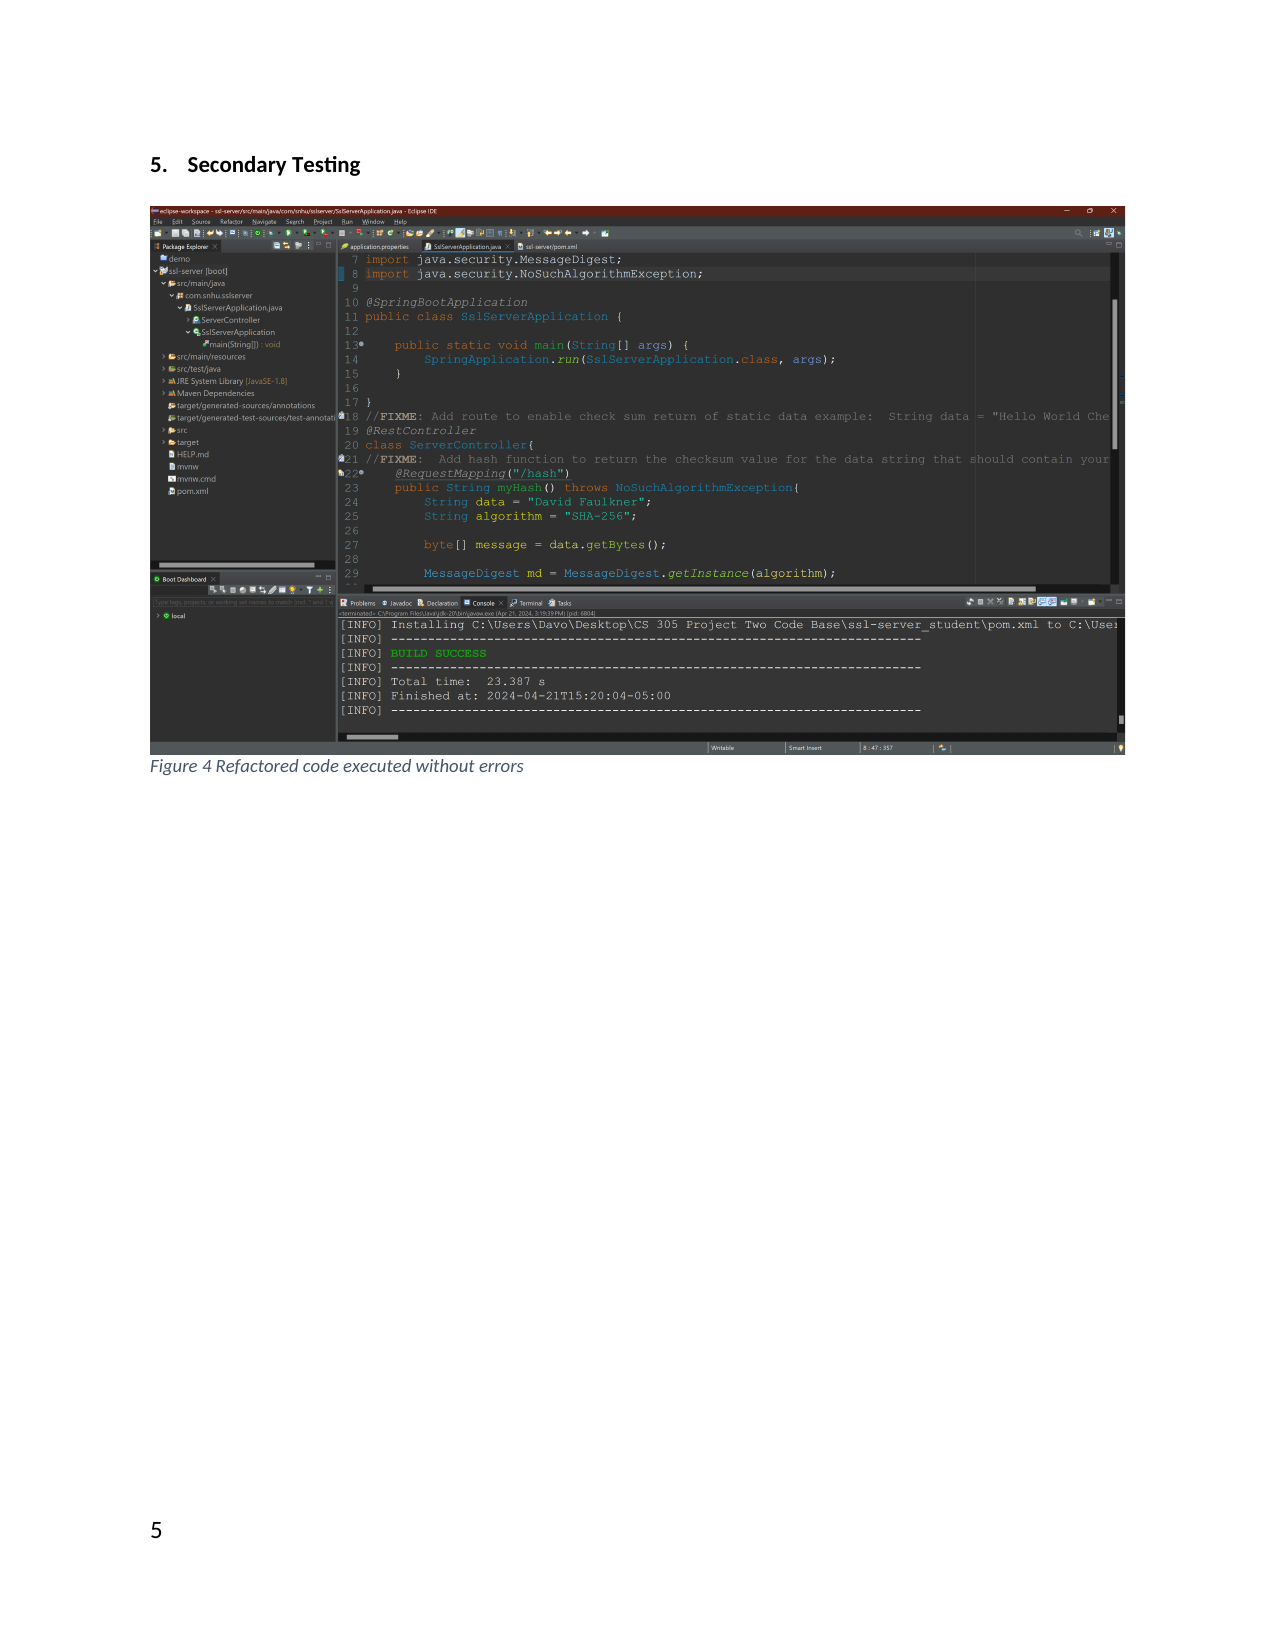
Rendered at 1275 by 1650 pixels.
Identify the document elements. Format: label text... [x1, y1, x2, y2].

picture [150, 206, 1125, 755]
text Figure 4 Refactored code executed without errors [150, 755, 1125, 777]
subtitle Secondary Testing [150, 150, 1125, 178]
